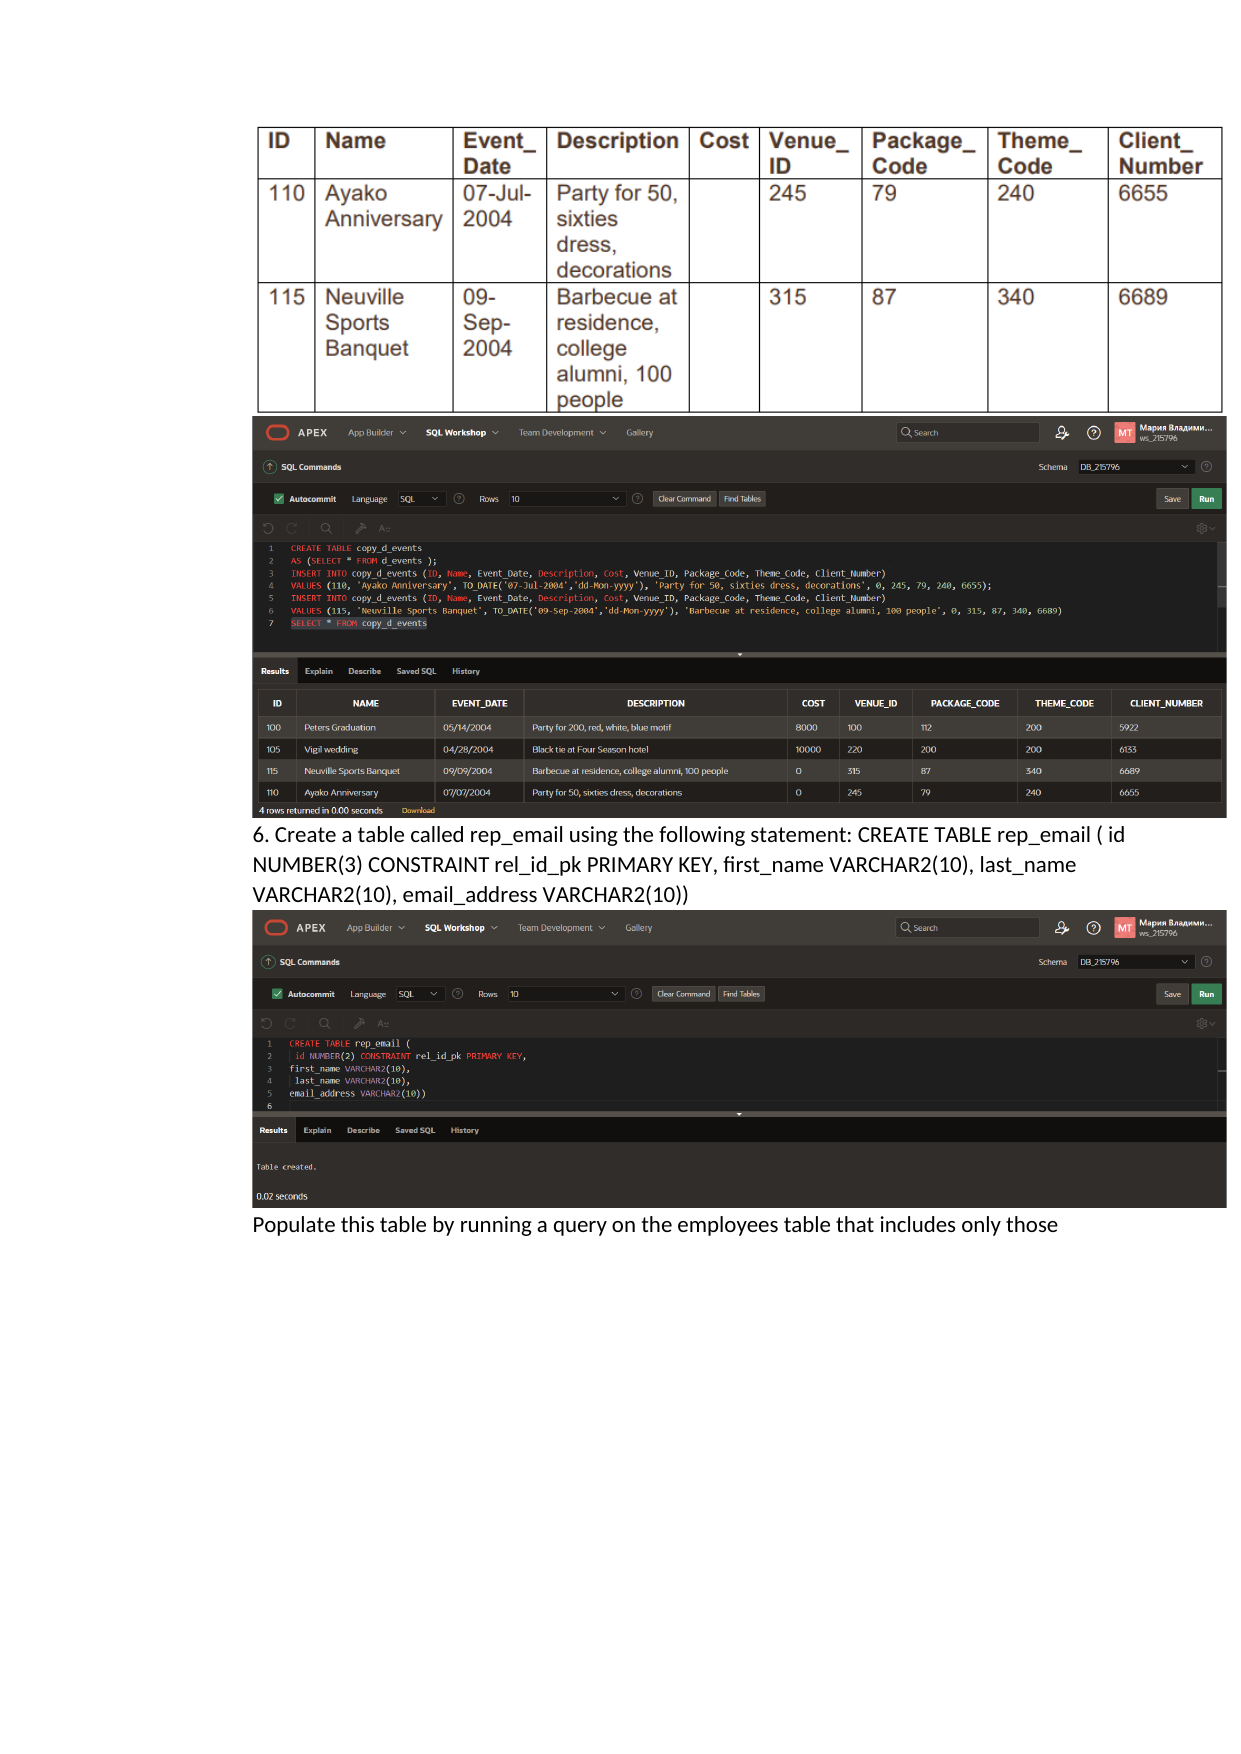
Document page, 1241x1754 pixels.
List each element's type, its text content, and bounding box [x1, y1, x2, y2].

picture [252, 910, 1227, 1208]
picture [252, 118, 1227, 415]
picture [252, 416, 1227, 818]
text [252, 1208, 1152, 1238]
